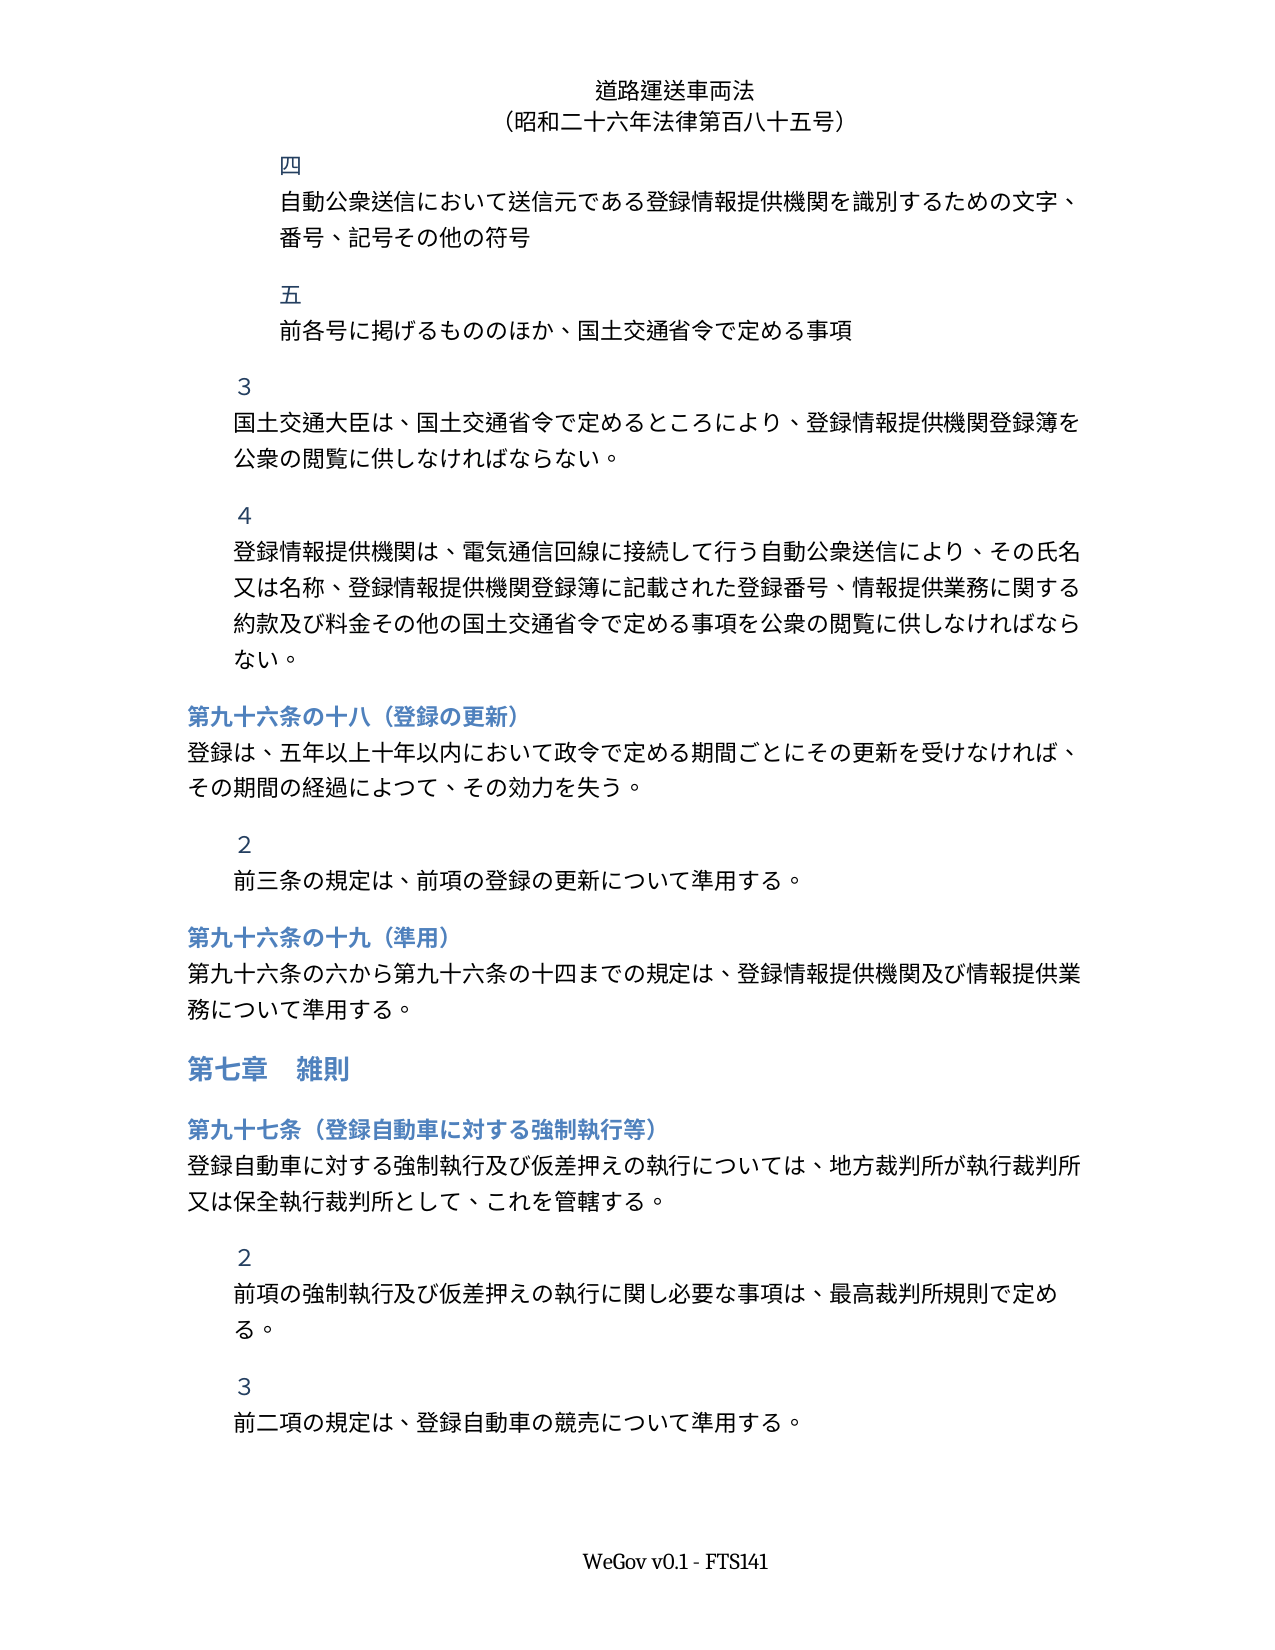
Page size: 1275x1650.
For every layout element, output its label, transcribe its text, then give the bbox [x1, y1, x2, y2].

text 国土交通大臣は、国土交通省令で定めるところにより、登録情報提供機関登録簿を公衆の閲覧に供しなければならない。 [233, 407, 1087, 474]
subtitle 第七章 雑則 [187, 1051, 1087, 1087]
text 前項の強制執行及び仮差押えの執行に関し必要な事項は、最高裁判所規則で定める。 [233, 1278, 1087, 1346]
subtitle 第九十六条の十八（登録の更新） [187, 701, 1087, 732]
text 登録情報提供機関は、電気通信回線に接続して行う自動公衆送信により、その氏名又は名称、登録情報提供機関登録簿に記載された登録番号、情報提供業務に関する約款及び料金その他の国土交通省令で定める事項を公衆の閲覧に供しなければならない。 [233, 536, 1087, 675]
subtitle ２ [233, 829, 1087, 860]
text 登録は、五年以上十年以内において政令で定める期間ごとにその更新を受けなければ、その期間の経過によつて、その効力を失う。 [187, 736, 1087, 804]
subtitle ２ [233, 1242, 1087, 1274]
text 自動公衆送信において送信元である登録情報提供機関を識別するための文字、番号、記号その他の符号 [279, 186, 1087, 253]
subtitle ３ [233, 1371, 1087, 1402]
text 第九十六条の六から第九十六条の十四までの規定は、登録情報提供機関及び情報提供業務について準用する。 [187, 958, 1087, 1025]
text 前各号に掲げるもののほか、国土交通省令で定める事項 [279, 314, 1087, 346]
subtitle ４ [233, 500, 1087, 531]
subtitle 四 [279, 150, 1087, 181]
subtitle 第九十七条（登録自動車に対する強制執行等） [187, 1114, 1087, 1145]
text 登録自動車に対する強制執行及び仮差押えの執行については、地方裁判所が執行裁判所又は保全執行裁判所として、これを管轄する。 [187, 1150, 1087, 1217]
subtitle 五 [279, 279, 1087, 310]
text 前三条の規定は、前項の登録の更新について準用する。 [233, 865, 1087, 896]
text 前二項の規定は、登録自動車の競売について準用する。 [233, 1407, 1087, 1438]
subtitle 第九十六条の十九（準用） [187, 922, 1087, 953]
subtitle ３ [233, 371, 1087, 403]
